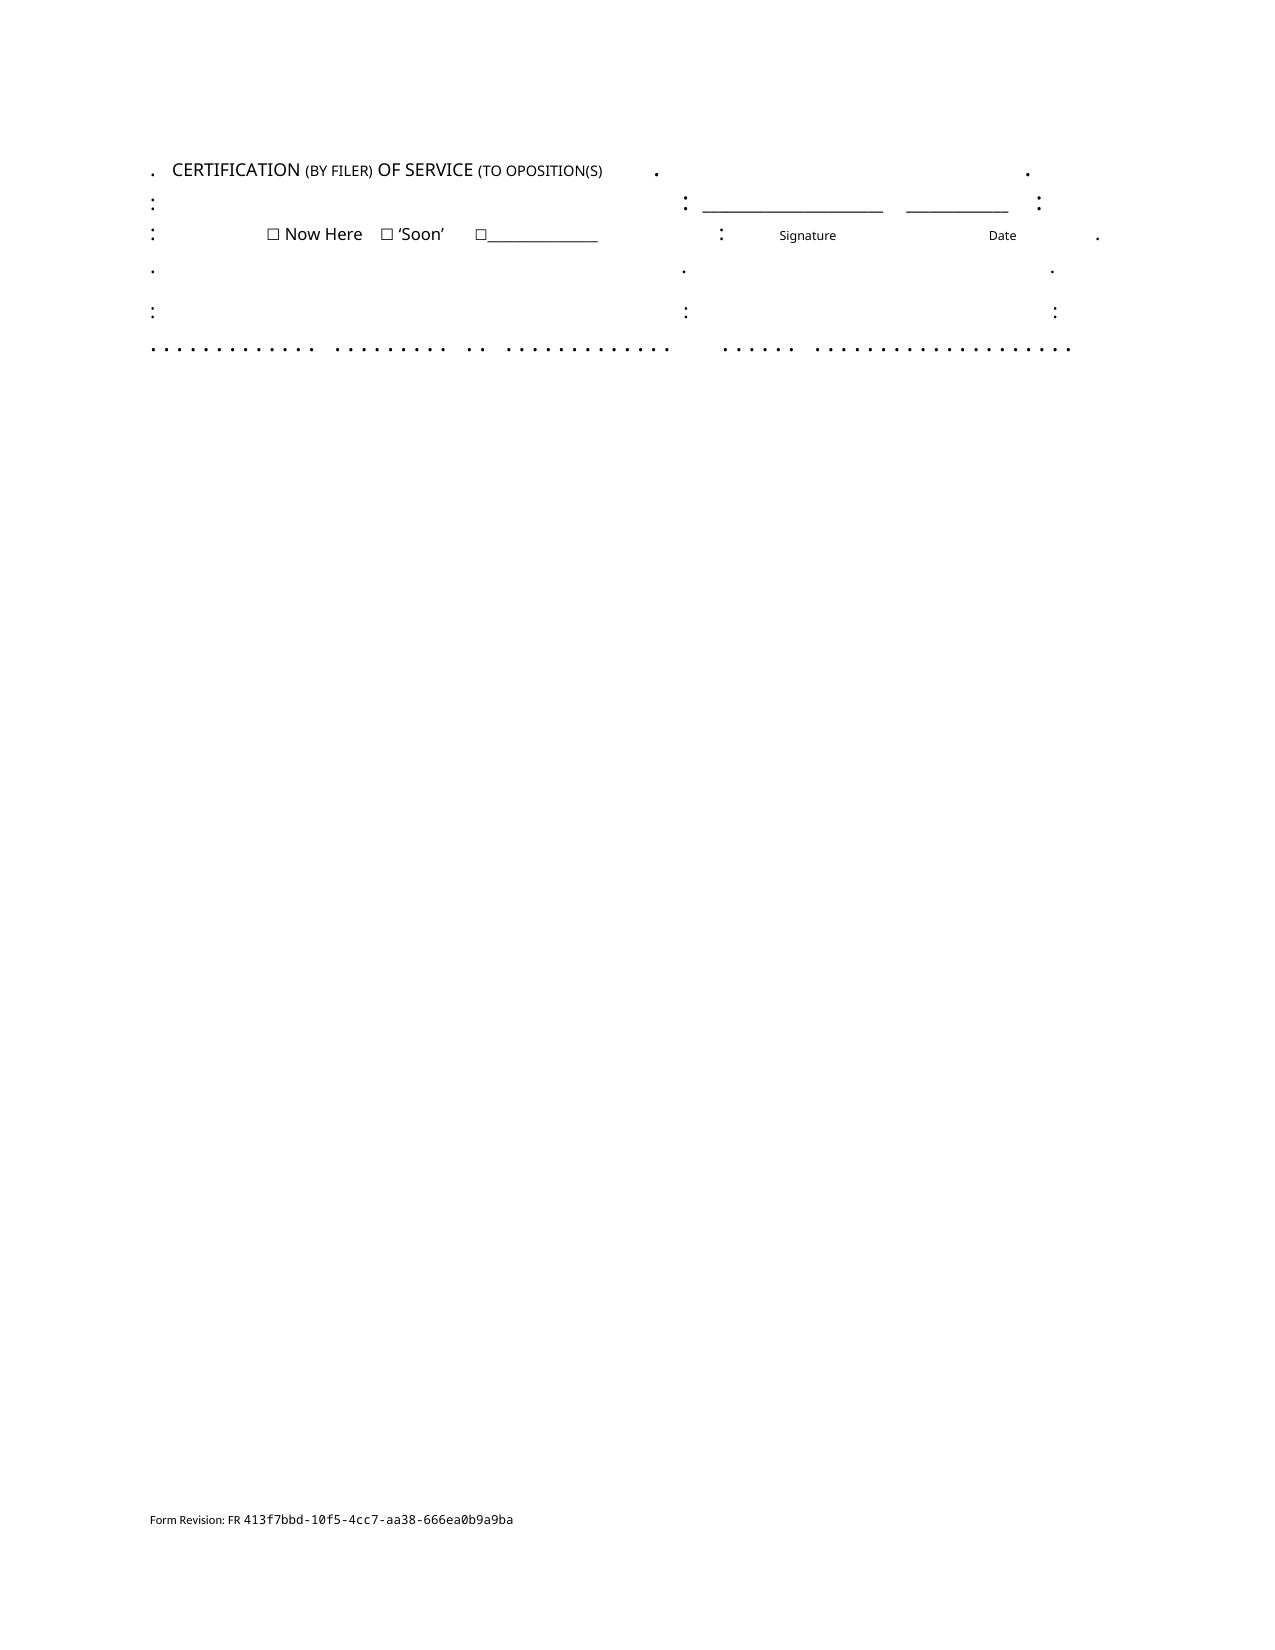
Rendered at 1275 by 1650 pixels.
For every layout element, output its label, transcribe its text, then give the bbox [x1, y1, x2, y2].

text : : : . . . . . . . . . . . . . . . . . . . . . . . . . . . . . . . . . . . . . . . . . . . . . . . . . . . . . . . . . . . . . . . [150, 297, 1125, 358]
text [150, 150, 1125, 281]
